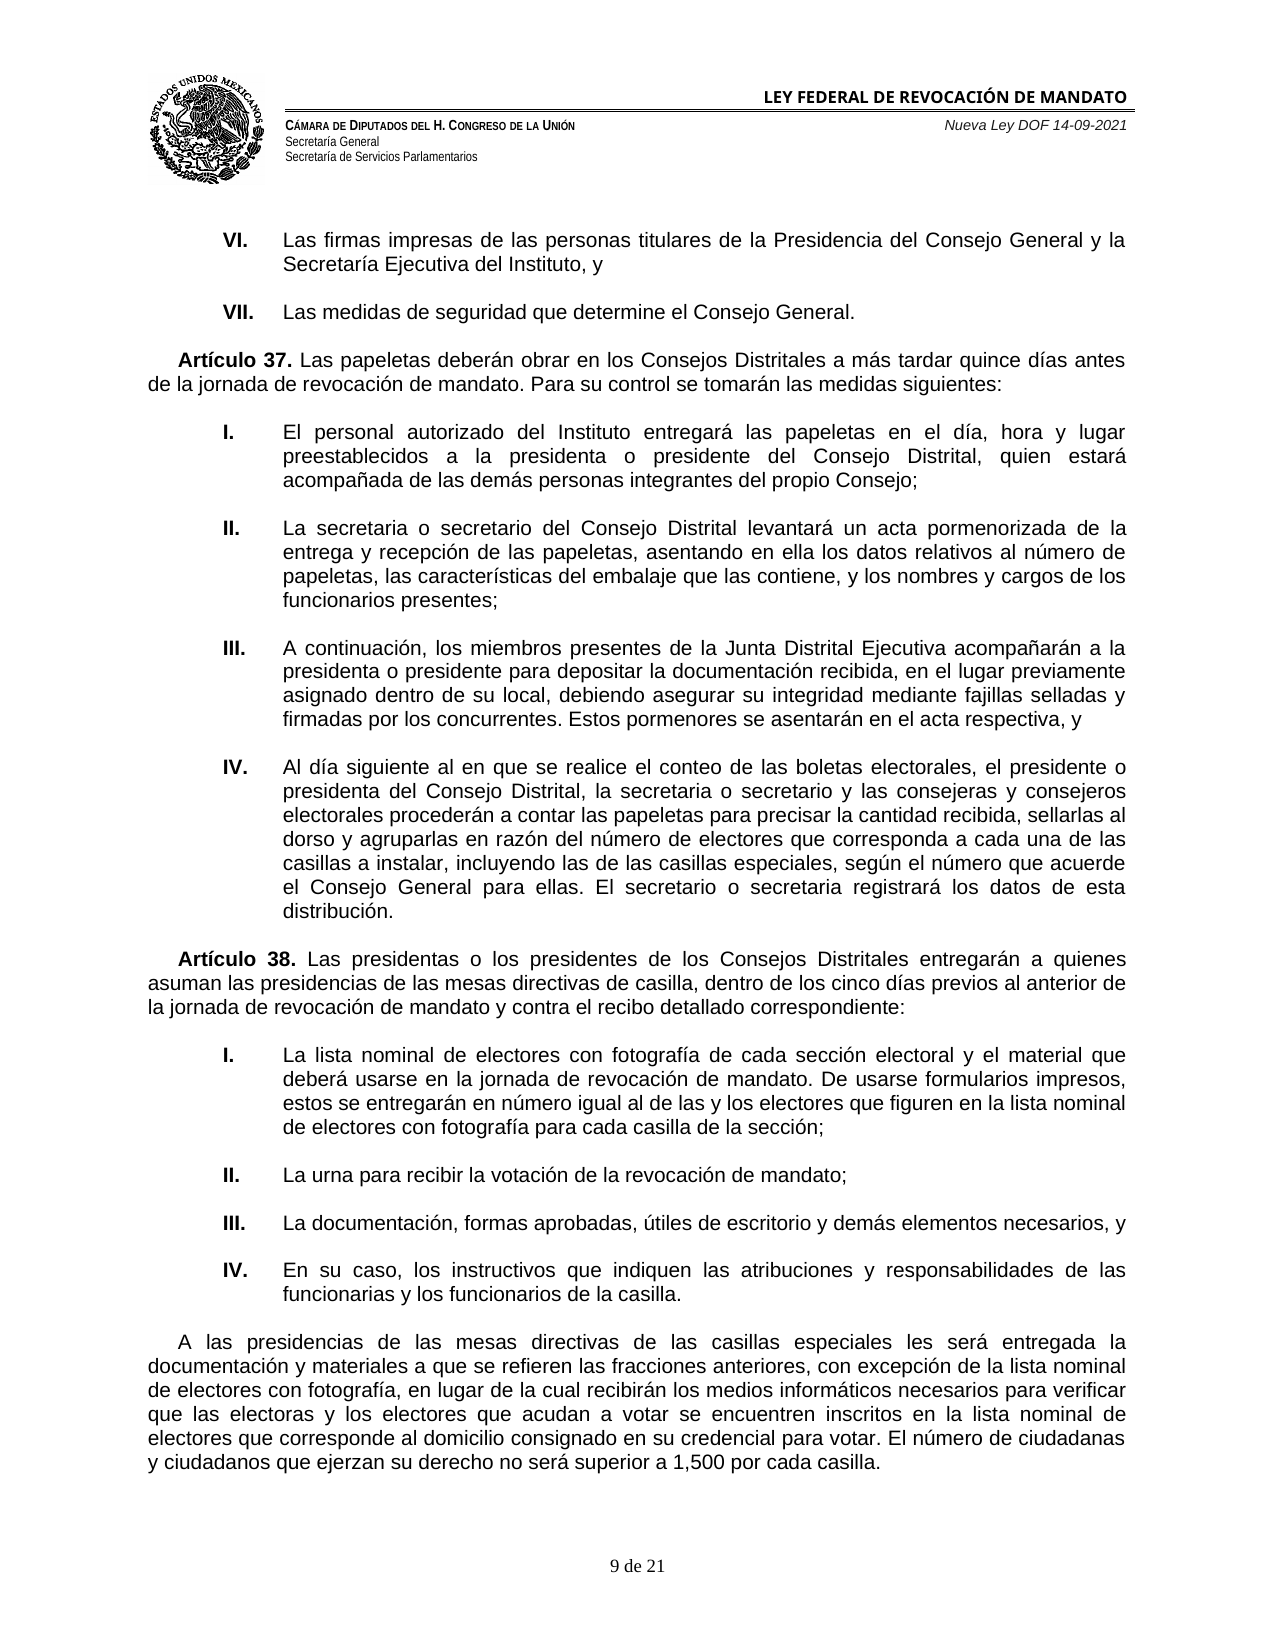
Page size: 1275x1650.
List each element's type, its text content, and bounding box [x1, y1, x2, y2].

text II. La urna para recibir la votación de la revocación de mandato; [223, 1162, 1127, 1186]
text A las presidencias de las mesas directivas de las casillas especiales les será entregada la documentación y materiales a que se refieren las fracciones anteriores, con excepción de la lista nominal de electores con fotografía, en lugar de la cual recibirán los medios informáticos necesarios para verificar que las electoras y los electores que acudan a votar se encuentren inscritos en la lista nominal de electores que corresponde al domicilio consignado en su credencial para votar. El número de ciudadanas y ciudadanos que ejerzan su derecho no será superior a 1,500 por cada casilla. [148, 1330, 1127, 1474]
text VII. Las medidas de seguridad que determine el Consejo General. [223, 300, 1127, 324]
text IV. En su caso, los instructivos que indiquen las atribuciones y responsabilidades de las funcionarias y los funcionarios de la casilla. [223, 1258, 1127, 1306]
text VI. Las firmas impresas de las personas titulares de la Presidencia del Consejo General y la Secretaría Ejecutiva del Instituto, y [223, 228, 1127, 276]
text I. La lista nominal de electores con fotografía de cada sección electoral y el material que deberá usarse en la jornada de revocación de mandato. De usarse formularios impresos, estos se entregarán en número igual al de las y los electores que figuren en la lista nominal de electores con fotografía para cada casilla de la sección; [223, 1043, 1127, 1138]
text III. A continuación, los miembros presentes de la Junta Distrital Ejecutiva acompañarán a la presidenta o presidente para depositar la documentación recibida, en el lugar previamente asignado dentro de su local, debiendo asegurar su integridad mediante fajillas selladas y firmadas por los concurrentes. Estos pormenores se asentarán en el acta respectiva, y [223, 635, 1127, 731]
text I. El personal autorizado del Instituto entregará las papeletas en el día, hora y lugar preestablecidos a la presidenta o presidente del Consejo Distrital, quien estará acompañada de las demás personas integrantes del propio Consejo; [223, 420, 1127, 492]
text Artículo 38. Las presidentas o los presidentes de los Consejos Distritales entregarán a quienes asuman las presidencias de las mesas directivas de casilla, dentro de los cinco días previos al anterior de la jornada de revocación de mandato y contra el recibo detallado correspondiente: [148, 947, 1127, 1019]
text Artículo 37. Las papeletas deberán obrar en los Consejos Distritales a más tardar quince días antes de la jornada de revocación de mandato. Para su control se tomarán las medidas siguientes: [148, 348, 1127, 396]
text IV. Al día siguiente al en que se realice el conteo de las boletas electorales, el presidente o presidenta del Consejo Distrital, la secretaria o secretario y las consejeras y consejeros electorales procederán a contar las papeletas para precisar la cantidad recibida, sellarlas al dorso y agruparlas en razón del número de electores que corresponda a cada una de las casillas a instalar, incluyendo las de las casillas especiales, según el número que acuerde el Consejo General para ellas. El secretario o secretaria registrará los datos de esta distribución. [223, 755, 1127, 923]
text III. La documentación, formas aprobadas, útiles de escritorio y demás elementos necesarios, y [223, 1210, 1127, 1234]
text II. La secretaria o secretario del Consejo Distrital levantará un acta pormenorizada de la entrega y recepción de las papeletas, asentando en ella los datos relativos al número de papeletas, las características del embalaje que las contiene, y los nombres y cargos de los funcionarios presentes; [223, 516, 1127, 611]
